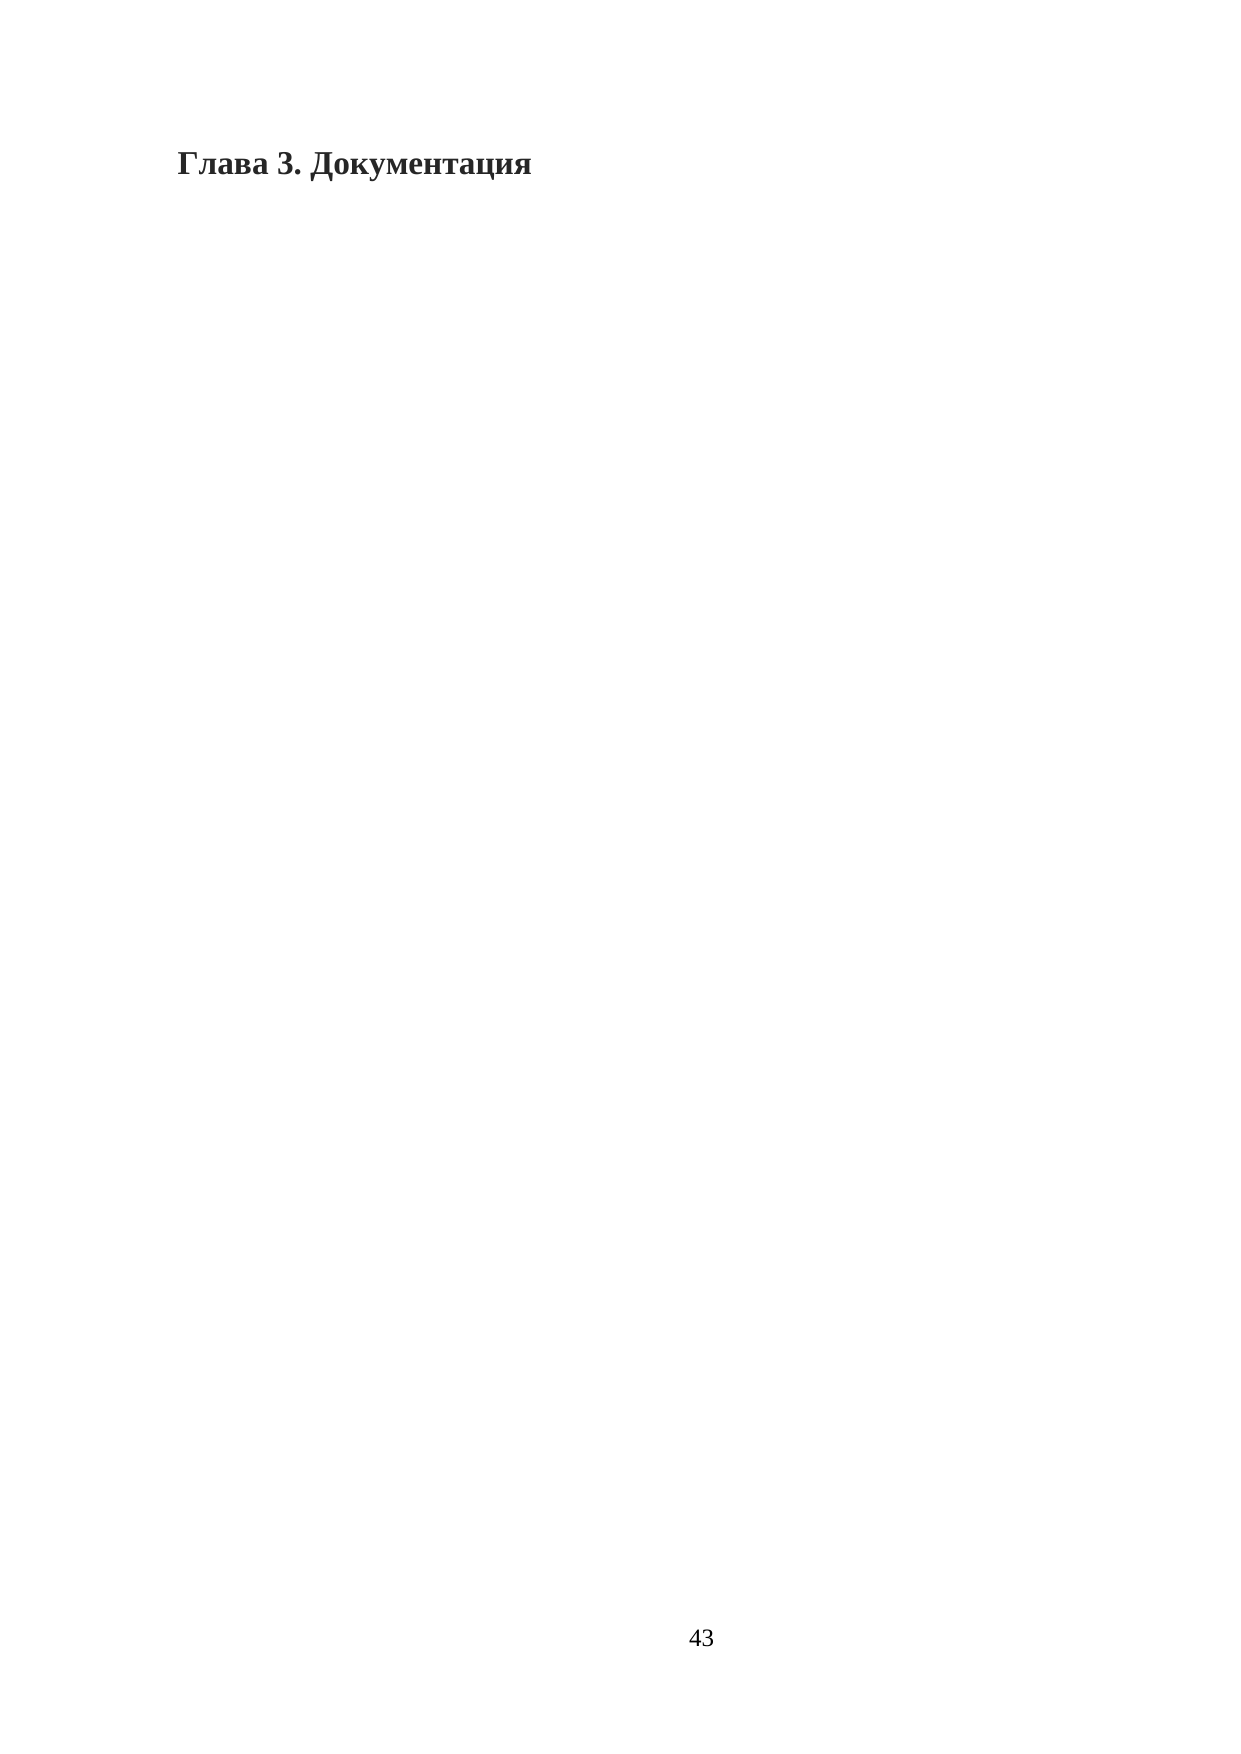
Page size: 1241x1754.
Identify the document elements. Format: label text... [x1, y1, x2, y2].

subtitle Глава 3. Документация [177, 143, 1152, 181]
